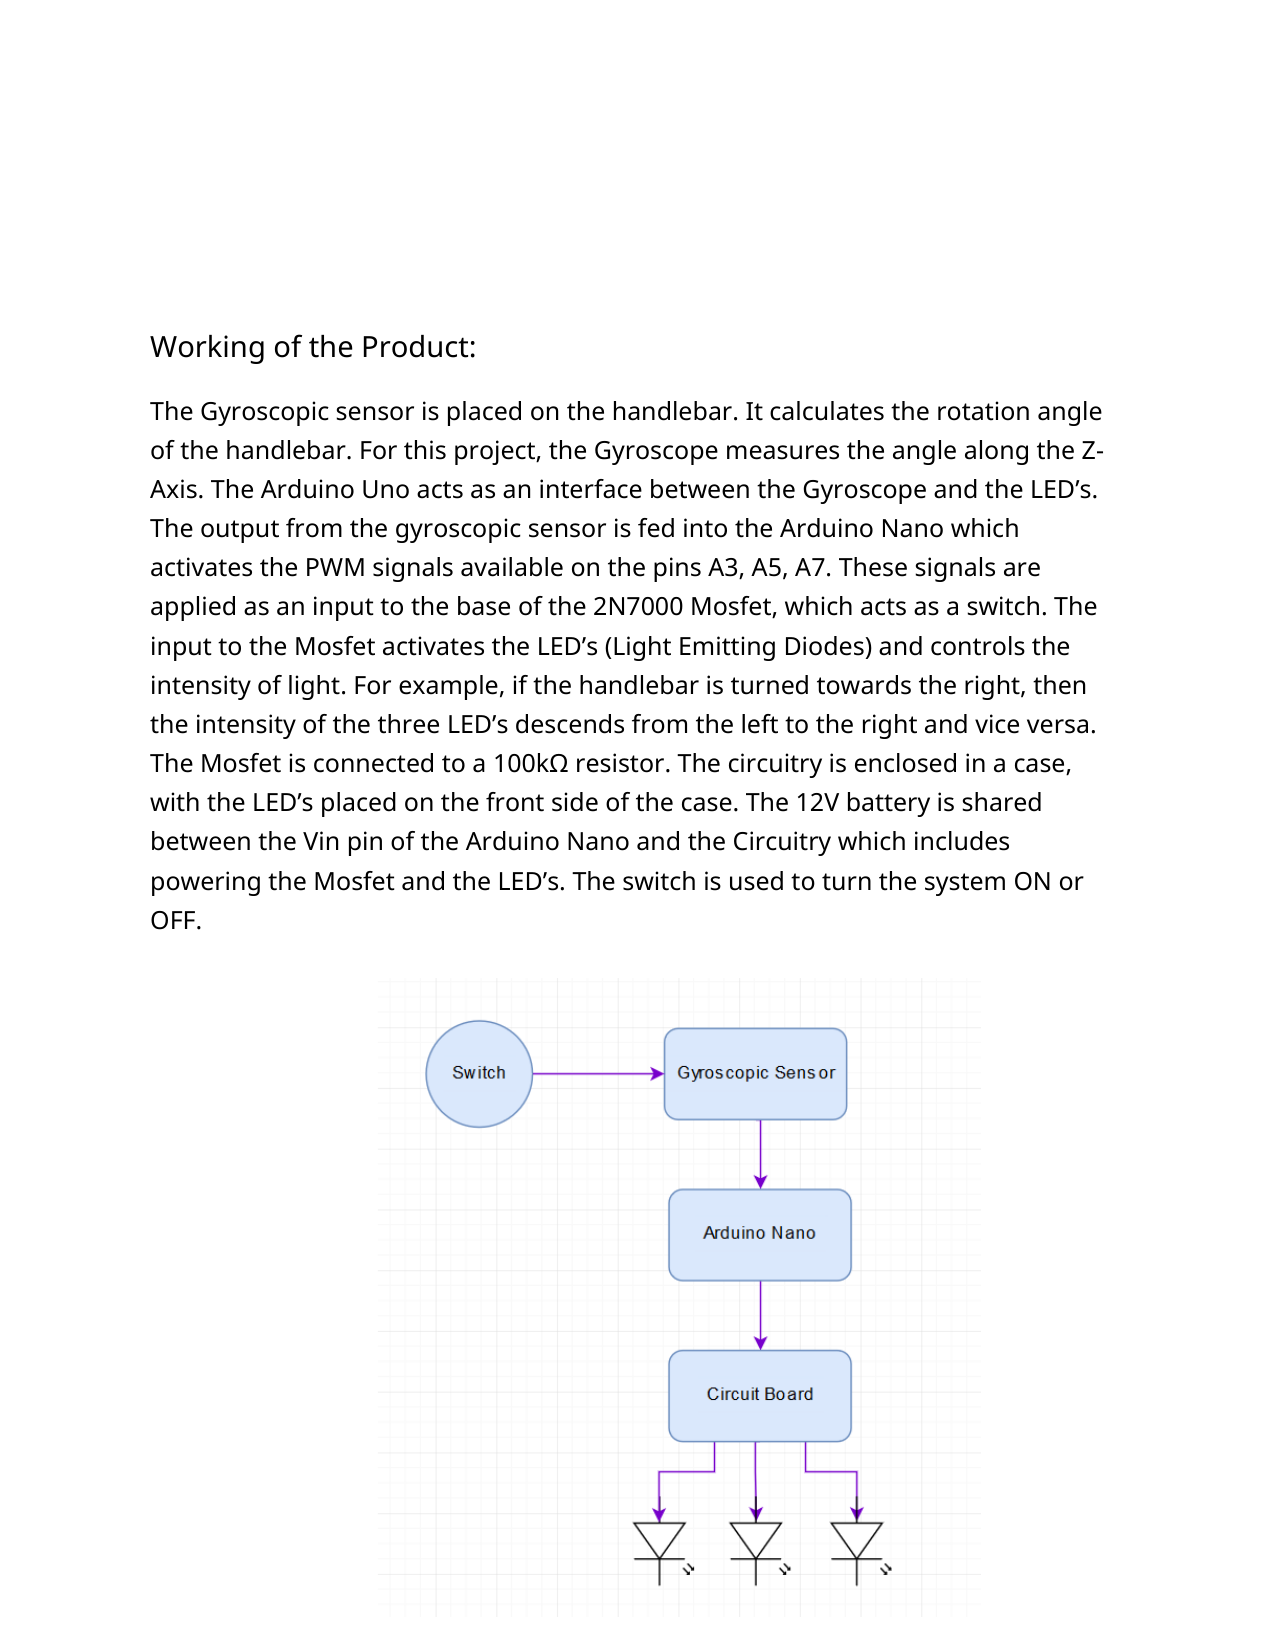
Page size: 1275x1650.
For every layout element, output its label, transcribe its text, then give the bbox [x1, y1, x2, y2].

text Working of the Product: [150, 327, 1125, 366]
picture [377, 978, 981, 1616]
text The Gyroscopic sensor is placed on the handlebar. It calculates the rotation angle of the handlebar. For this project, the Gyroscope measures the angle along the Z-Axis. The Arduino Uno acts as an interface between the Gyroscope and the LED’s. The output from the gyroscopic sensor is fed into the Arduino Nano which activates the PWM signals available on the pins A3, A5, A7. These signals are applied as an input to the base of the 2N7000 Mosfet, which acts as a switch. The input to the Mosfet activates the LED’s (Light Emitting Diodes) and controls the intensity of light. For example, if the handlebar is turned towards the right, then the intensity of the three LED’s descends from the left to the right and vice versa. The Mosfet is connected to a 100kΩ resistor. The circuitry is enclosed in a case, with the LED’s placed on the front side of the case. The 12V battery is shared between the Vin pin of the Arduino Nano and the Circuitry which includes powering the Mosfet and the LED’s. The switch is used to turn the system ON or OFF. [150, 393, 1125, 936]
